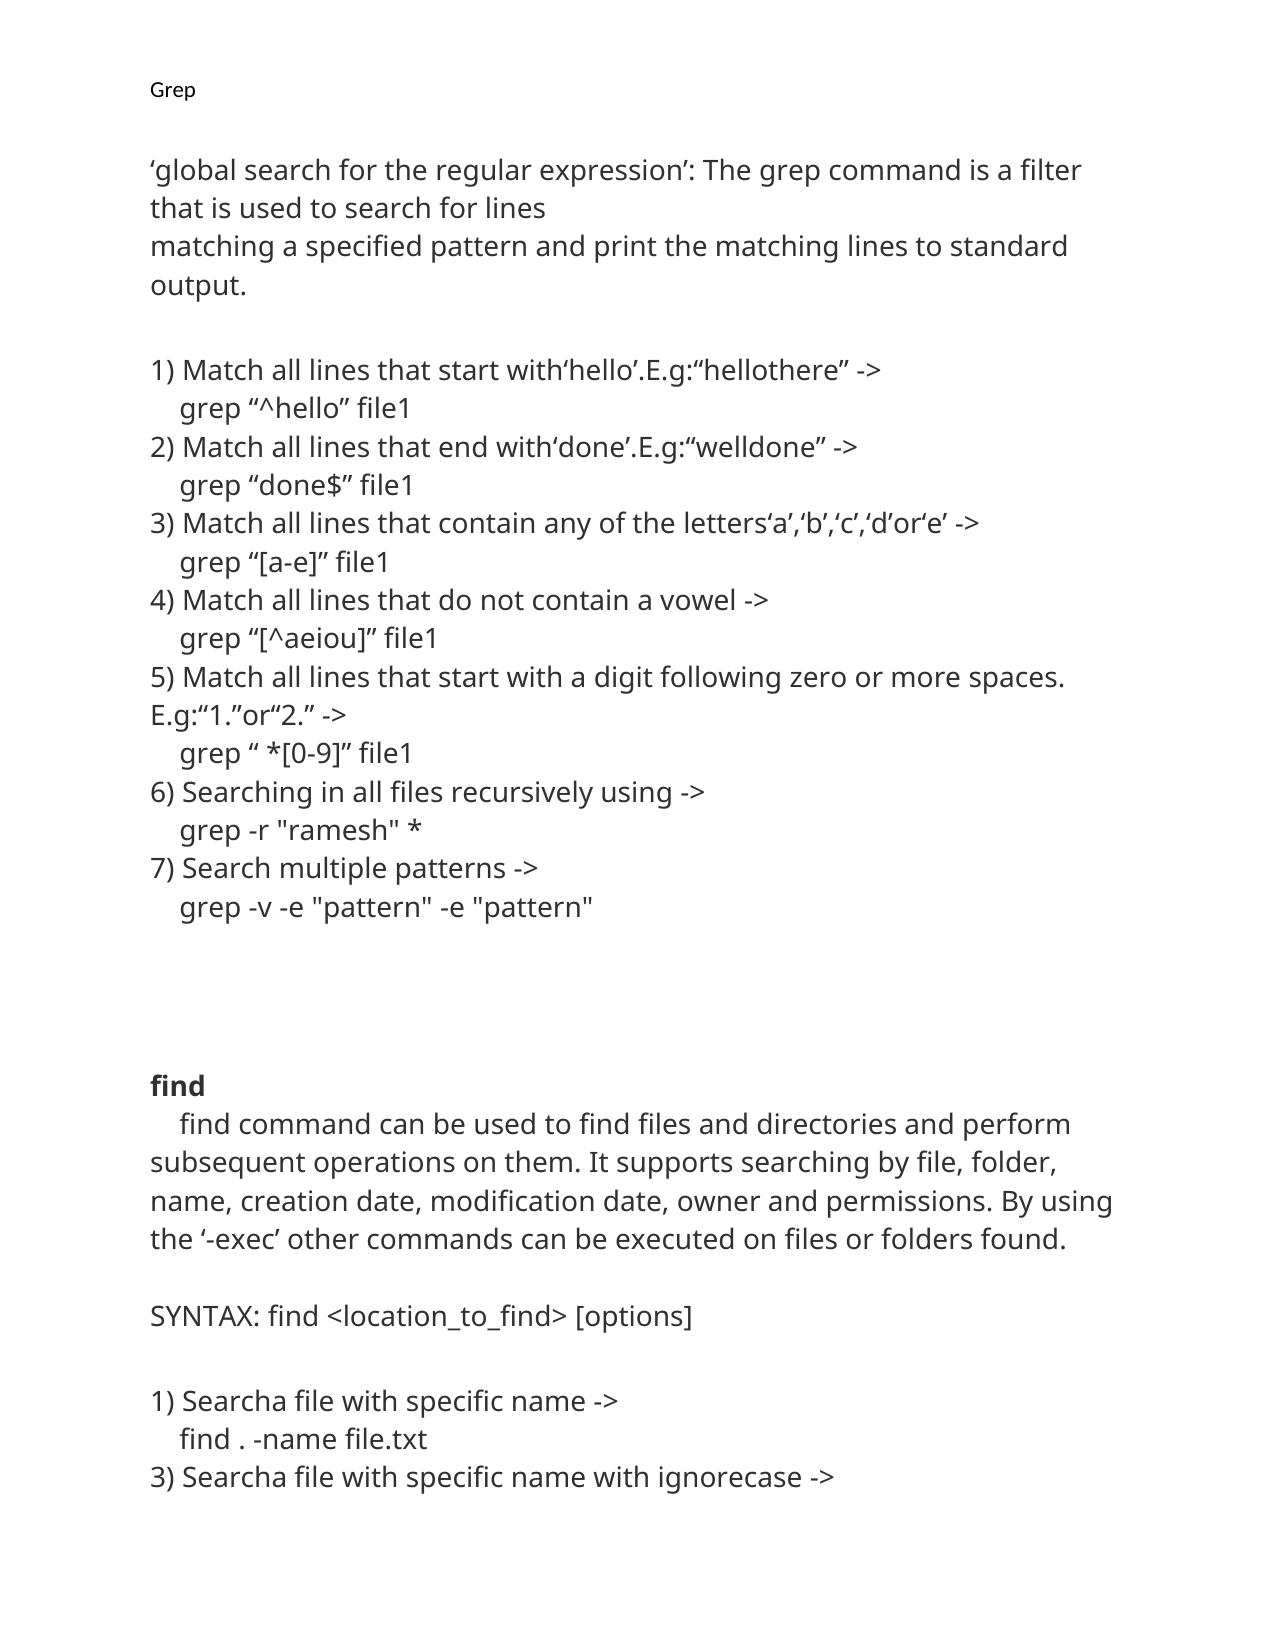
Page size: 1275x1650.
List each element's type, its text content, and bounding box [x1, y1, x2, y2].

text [150, 1381, 1125, 1496]
text 1) Match all lines that start with‘hello’.E.g:“hellothere” -> grep “^hello” file1 2) Match all lines that end with‘done’.E.g:“welldone” -> grep “done$” file1 3) Match all lines that contain any of the letters‘a’,‘b’,‘c’,‘d’or‘e’ -> grep “[a-e]” file1 4) Match all lines that do not contain a vowel -> grep “[^aeiou]” file1 5) Match all lines that start with a digit following zero or more spaces. E.g:“1.”or“2.” -> grep “ *[0-9]” file1 6) Searching in all files recursively using -> grep -r "ramesh" * 7) Search multiple patterns -> grep -v -e "pattern" -e "pattern" [150, 350, 1125, 925]
text find find command can be used to find files and directories and perform subsequent operations on them. It supports searching by file, folder, name, creation date, modification date, owner and permissions. By using the ‘-exec’ other commands can be executed on files or folders found. SYNTAX: find <location_to_find> [options] [150, 1066, 1125, 1334]
text ‘global search for the regular expression’: The grep command is a filter that is used to search for lines matching a specified pattern and print the matching lines to standard output. [150, 150, 1125, 303]
